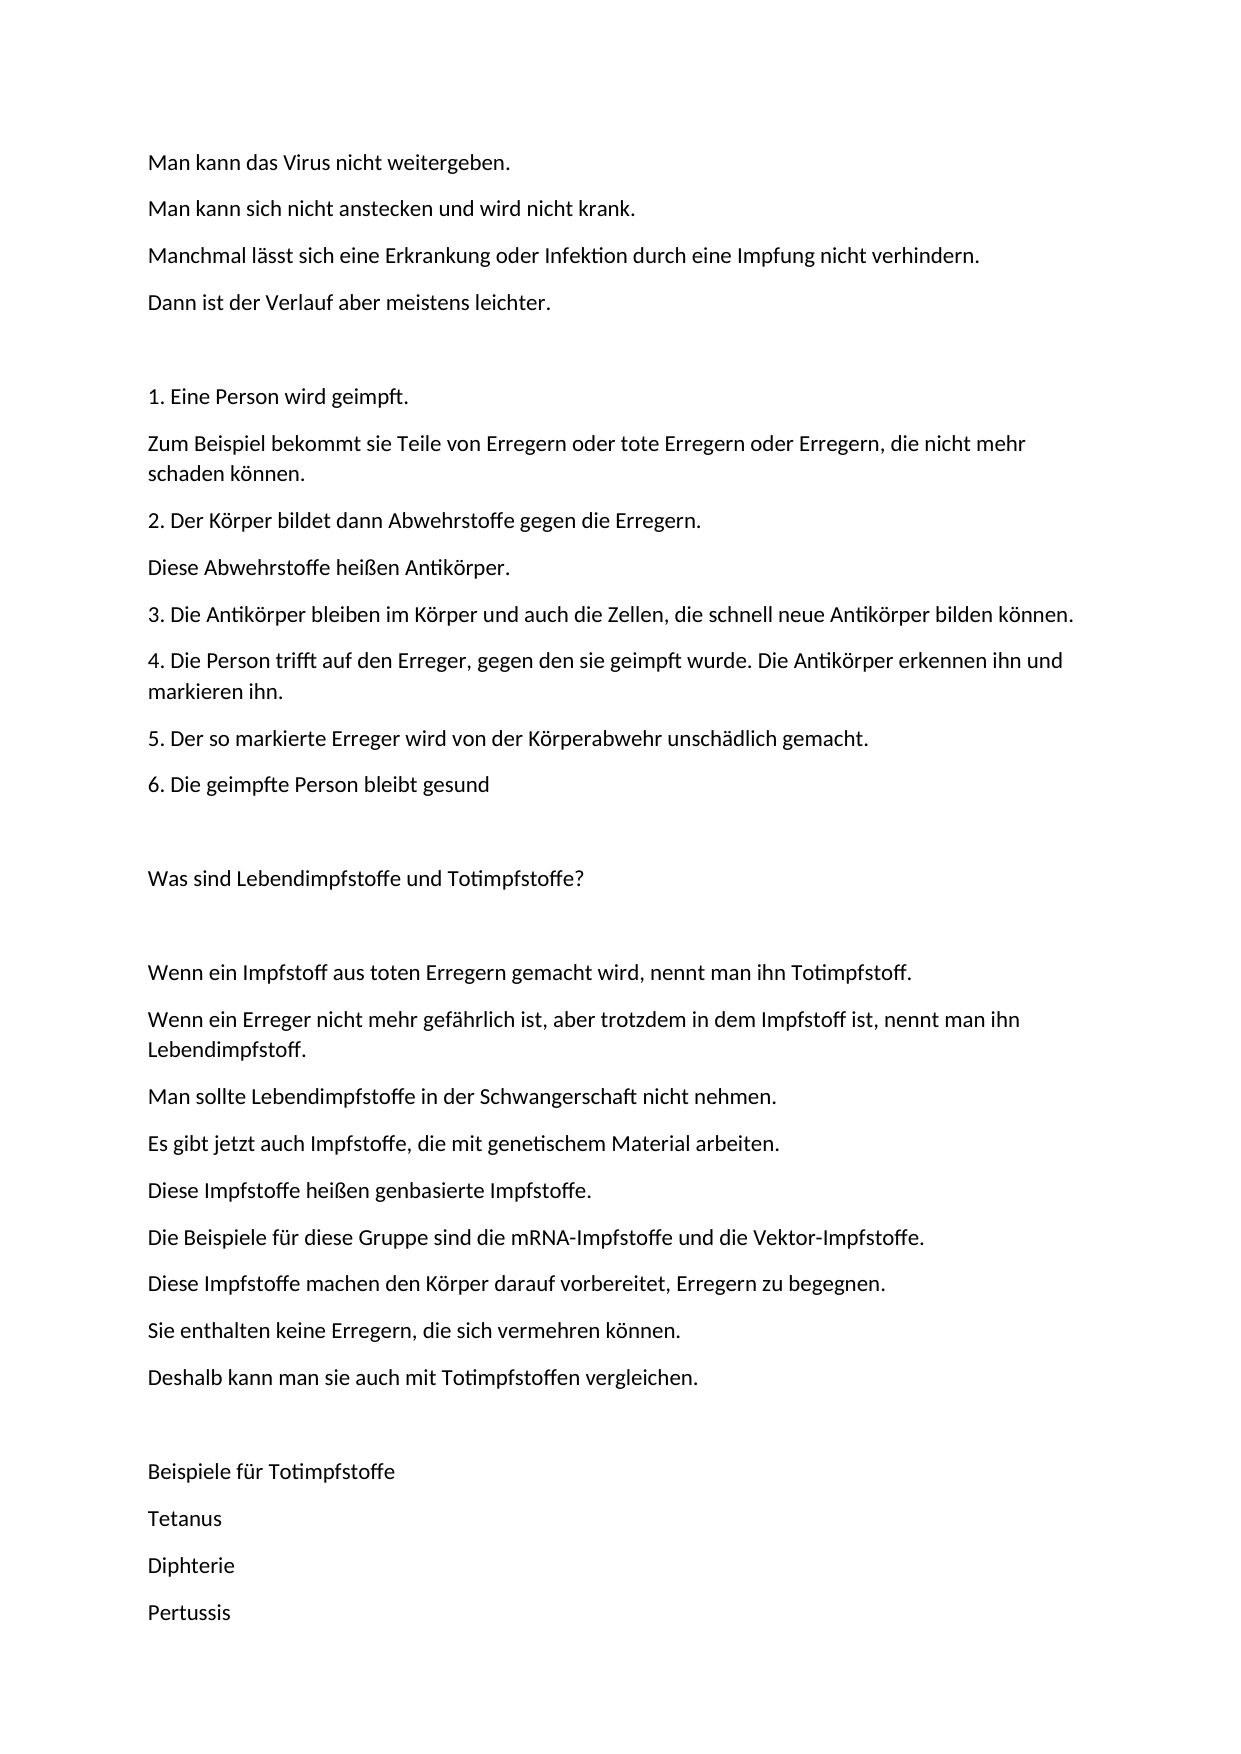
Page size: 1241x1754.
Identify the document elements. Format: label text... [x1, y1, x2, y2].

text Wenn ein Erreger nicht mehr gefährlich ist, aber trotzdem in dem Impfstoff ist, nennt man ihn Lebendimpfstoff. [148, 1005, 1093, 1063]
text Die Beispiele für diese Gruppe sind die mRNA-Impfstoffe und die Vektor-Impfstoffe. [148, 1223, 1093, 1251]
text 5. Der so markierte Erreger wird von der Körperabwehr unschädlich gemacht. [148, 724, 1093, 752]
text Diese Impfstoffe machen den Körper darauf vorbereitet, Erregern zu begegnen. [148, 1269, 1093, 1297]
text Sie enthalten keine Erregern, die sich vermehren können. [148, 1316, 1093, 1344]
text 2. Der Körper bildet dann Abwehrstoffe gegen die Erregern. [148, 506, 1093, 534]
text Wenn ein Impfstoff aus toten Erregern gemacht wird, nennt man ihn Totimpfstoff. [148, 958, 1093, 986]
text Diese Impfstoffe heißen genbasierte Impfstoffe. [148, 1176, 1093, 1204]
text Manchmal lässt sich eine Erkrankung oder Infektion durch eine Impfung nicht verhindern. [148, 241, 1093, 269]
text Diese Abwehrstoffe heißen Antikörper. [148, 553, 1093, 581]
text Deshalb kann man sie auch mit Totimpfstoffen vergleichen. [148, 1363, 1093, 1391]
text Man kann sich nicht anstecken und wird nicht krank. [148, 194, 1093, 222]
text Tetanus [148, 1504, 1093, 1532]
text Beispiele für Totimpfstoffe [148, 1457, 1093, 1485]
text Man sollte Lebendimpfstoffe in der Schwangerschaft nicht nehmen. [148, 1082, 1093, 1110]
text 4. Die Person trifft auf den Erreger, gegen den sie geimpft wurde. Die Antikörper erkennen ihn und markieren ihn. [148, 647, 1093, 705]
text Dann ist der Verlauf aber meistens leichter. [148, 288, 1093, 316]
text 3. Die Antikörper bleiben im Körper und auch die Zellen, die schnell neue Antikörper bilden können. [148, 600, 1093, 628]
text Was sind Lebendimpfstoffe und Totimpfstoffe? [148, 864, 1093, 892]
text Pertussis [148, 1598, 1093, 1626]
text 1. Eine Person wird geimpft. [148, 382, 1093, 410]
text Zum Beispiel bekommt sie Teile von Erregern oder tote Erregern oder Erregern, die nicht mehr schaden können. [148, 429, 1093, 487]
text Es gibt jetzt auch Impfstoffe, die mit genetischem Material arbeiten. [148, 1129, 1093, 1157]
text Diphterie [148, 1551, 1093, 1579]
text 6. Die geimpfte Person bleibt gesund [148, 771, 1093, 798]
text Man kann das Virus nicht weitergeben. [148, 148, 1093, 176]
